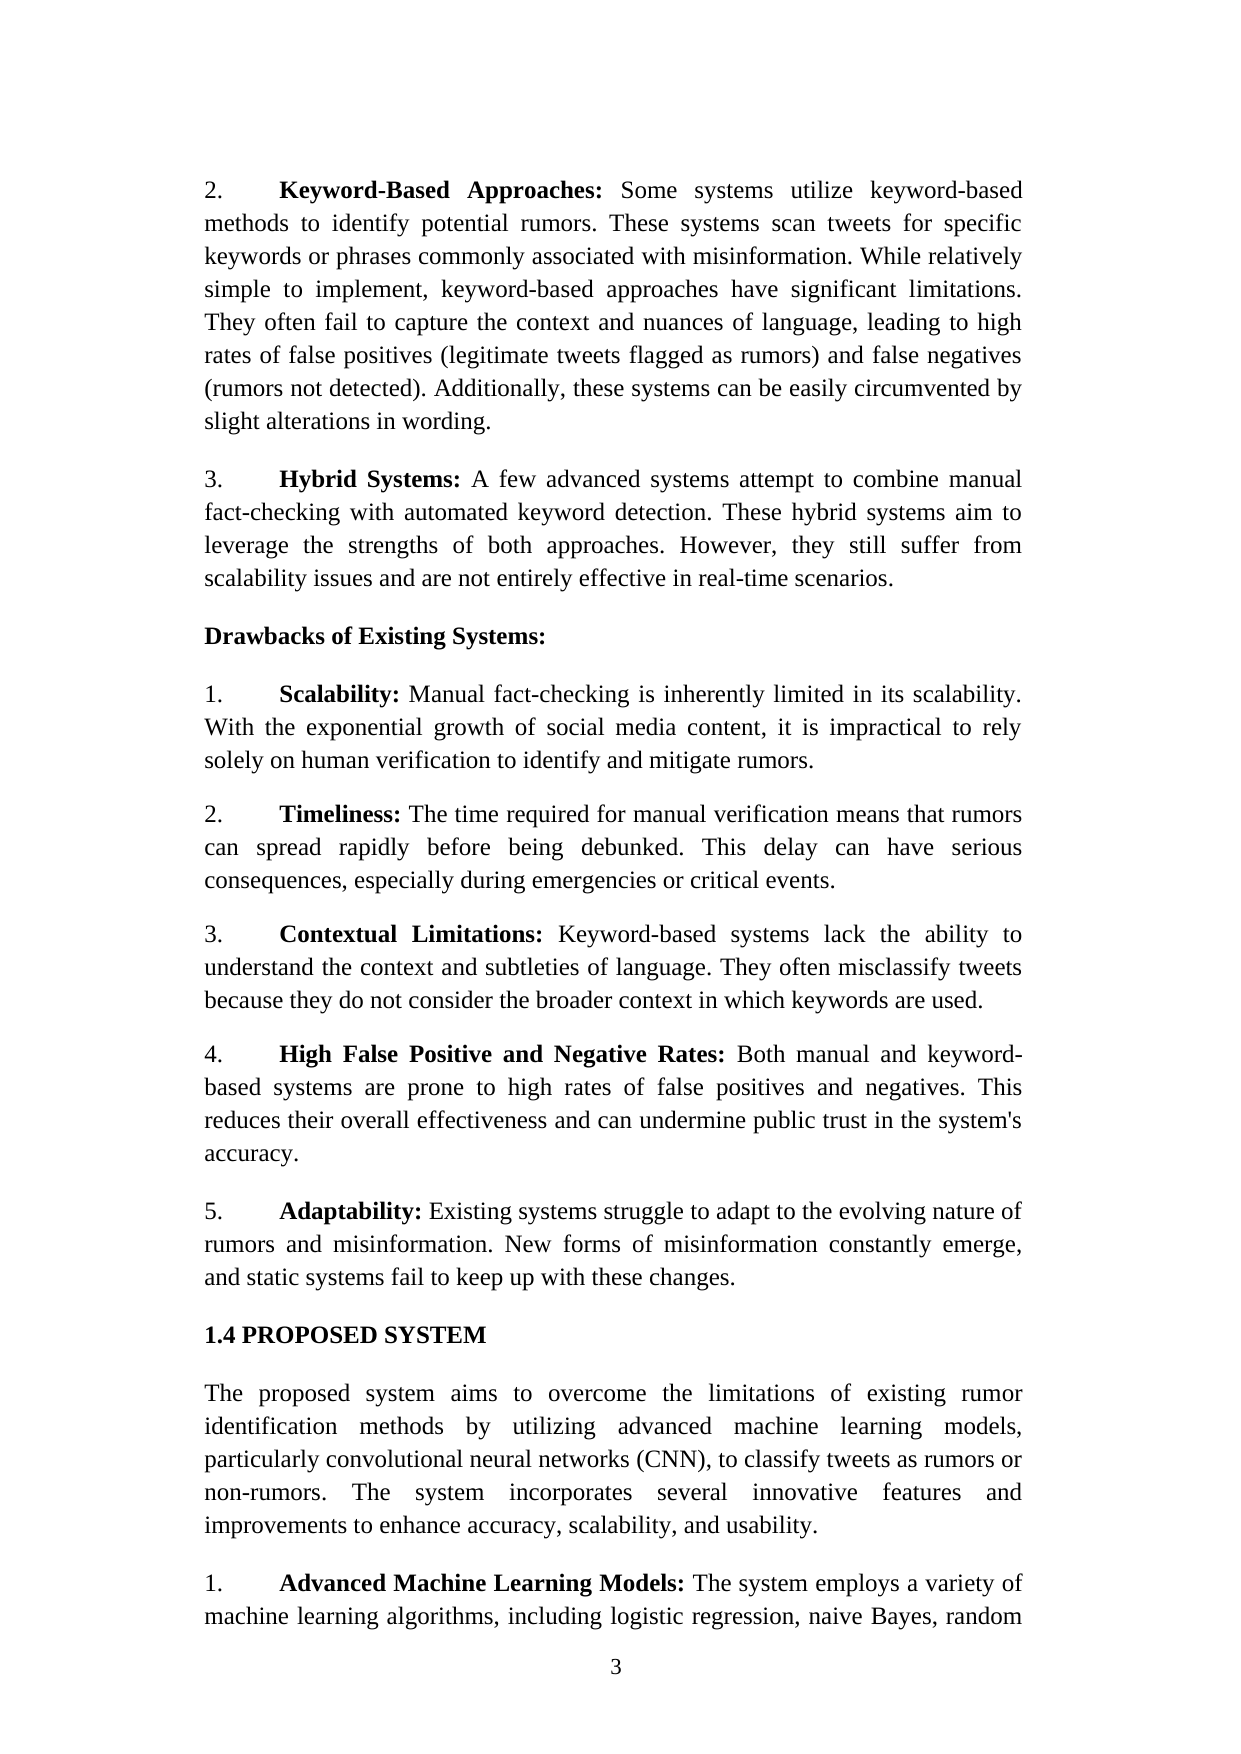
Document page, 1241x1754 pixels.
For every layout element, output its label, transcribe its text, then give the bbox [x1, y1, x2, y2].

list Keyword-Based Approaches: Some systems utilize keyword-based methods to identify potential rumors. These systems scan tweets for specific keywords or phrases commonly associated with misinformation. While relatively simple to implement, keyword-based approaches have significant limitations. They often fail to capture the context and nuances of language, leading to high rates of false positives (legitimate tweets flagged as rumors) and false negatives (rumors not detected). Additionally, these systems can be easily circumvented by slight alterations in wording. [204, 175, 1023, 435]
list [204, 1568, 1023, 1630]
text Drawbacks of Existing Systems: [204, 621, 1023, 650]
list Timeliness: The time required for manual verification means that rumors can spread rapidly before being debunked. This delay can have serious consequences, especially during emergencies or critical events. [204, 799, 1023, 894]
text The proposed system aims to overcome the limitations of existing rumor identification methods by utilizing advanced machine learning models, particularly convolutional neural networks (CNN), to classify tweets as rumors or non-rumors. The system incorporates several innovative features and improvements to enhance accuracy, scalability, and usability. [204, 1378, 1023, 1539]
list Hybrid Systems: A few advanced systems attempt to combine manual fact-checking with automated keyword detection. These hybrid systems aim to leverage the strengths of both approaches. However, they still suffer from scalability issues and are not entirely effective in real-time scenarios. [204, 464, 1023, 592]
subtitle 1.4 PROPOSED SYSTEM [204, 1320, 1023, 1349]
list Contextual Limitations: Keyword-based systems lack the ability to understand the context and subtleties of language. They often misclassify tweets because they do not consider the broader context in which keywords are used. [204, 919, 1023, 1014]
list Adaptability: Existing systems struggle to adapt to the evolving nature of rumors and misinformation. New forms of misinformation constantly emerge, and static systems fail to keep up with these changes. [204, 1196, 1023, 1291]
list High False Positive and Negative Rates: Both manual and keyword-based systems are prone to high rates of false positives and negatives. This reduces their overall effectiveness and can undermine public trust in the system's accuracy. [204, 1039, 1023, 1167]
list Scalability: Manual fact-checking is inherently limited in its scalability. With the exponential growth of social media content, it is impractical to rely solely on human verification to identify and mitigate rumors. [204, 679, 1023, 774]
